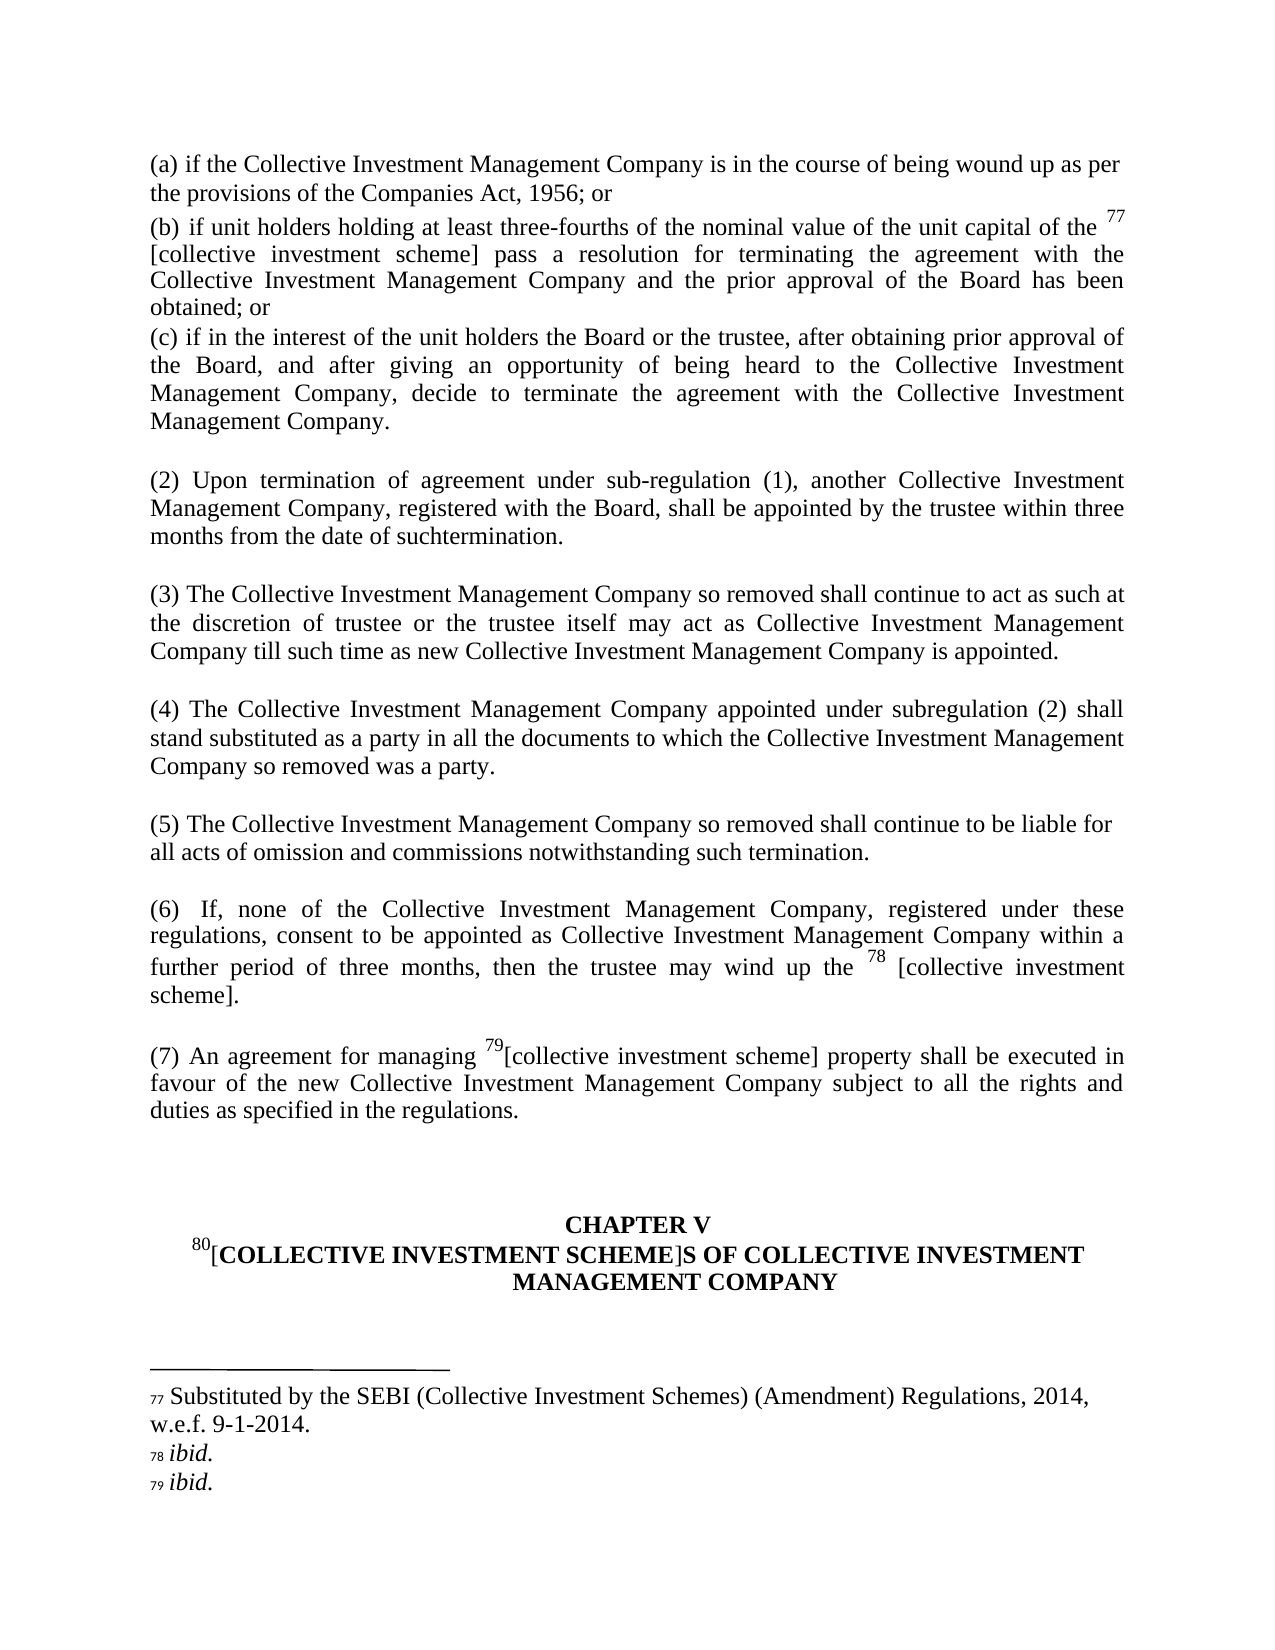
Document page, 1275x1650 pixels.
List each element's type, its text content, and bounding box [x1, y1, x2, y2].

list If, none of the Collective Investment Management Company, registered under these regulations, consent to be appointed as Collective Investment Management Company within a further period of three months, then the trustee may wind up the 78 [collective investment scheme]. [150, 896, 1125, 1009]
list ibid. [150, 1438, 1125, 1467]
list if in the interest of the unit holders the Board or the trustee, after obtaining prior approval of the Board, and after giving an opportunity of being heard to the Collective Investment Management Company, decide to terminate the agreement with the Collective Investment Management Company. [150, 322, 1125, 435]
text CHAPTER V [564, 1210, 1125, 1239]
list The Collective Investment Management Company so removed shall continue to act as such at the discretion of trustee or the trustee itself may act as Collective Investment Management Company till such time as new Collective Investment Management Company is appointed. [150, 580, 1125, 665]
list The Collective Investment Management Company so removed shall continue to be liable for all acts of omission and commissions notwithstanding such termination. [150, 810, 1125, 866]
list The Collective Investment Management Company appointed under subregulation (2) shall stand substituted as a party in all the documents to which the Collective Investment Management Company so removed was a party. [150, 695, 1125, 780]
list if the Collective Investment Management Company is in the course of being wound up as per the provisions of the Companies Act, 1956; or [150, 151, 1125, 206]
list ibid. [150, 1467, 1125, 1496]
list An agreement for managing 79[collective investment scheme] property shall be executed in favour of the new Collective Investment Management Company subject to all the rights and duties as specified in the regulations. [150, 1037, 1125, 1123]
text 80[COLLECTIVE INVESTMENT SCHEME]S OF COLLECTIVE INVESTMENT [192, 1239, 1125, 1269]
list Substituted by the SEBI (Collective Investment Schemes) (Amendment) Regulations, 2014, w.e.f. 9-1-2014. [150, 1382, 1125, 1438]
list if unit holders holding at least three-fourths of the nominal value of the unit capital of the 77 [collective investment scheme] pass a resolution for terminating the agreement with the Collective Investment Management Company and the prior approval of the Board has been obtained; or [150, 208, 1125, 321]
text MANAGEMENT COMPANY [512, 1269, 1125, 1296]
list Upon termination of agreement under sub-regulation (1), another Collective Investment Management Company, registered with the Board, shall be appointed by the trustee within three months from the date of suchtermination. [150, 466, 1125, 550]
